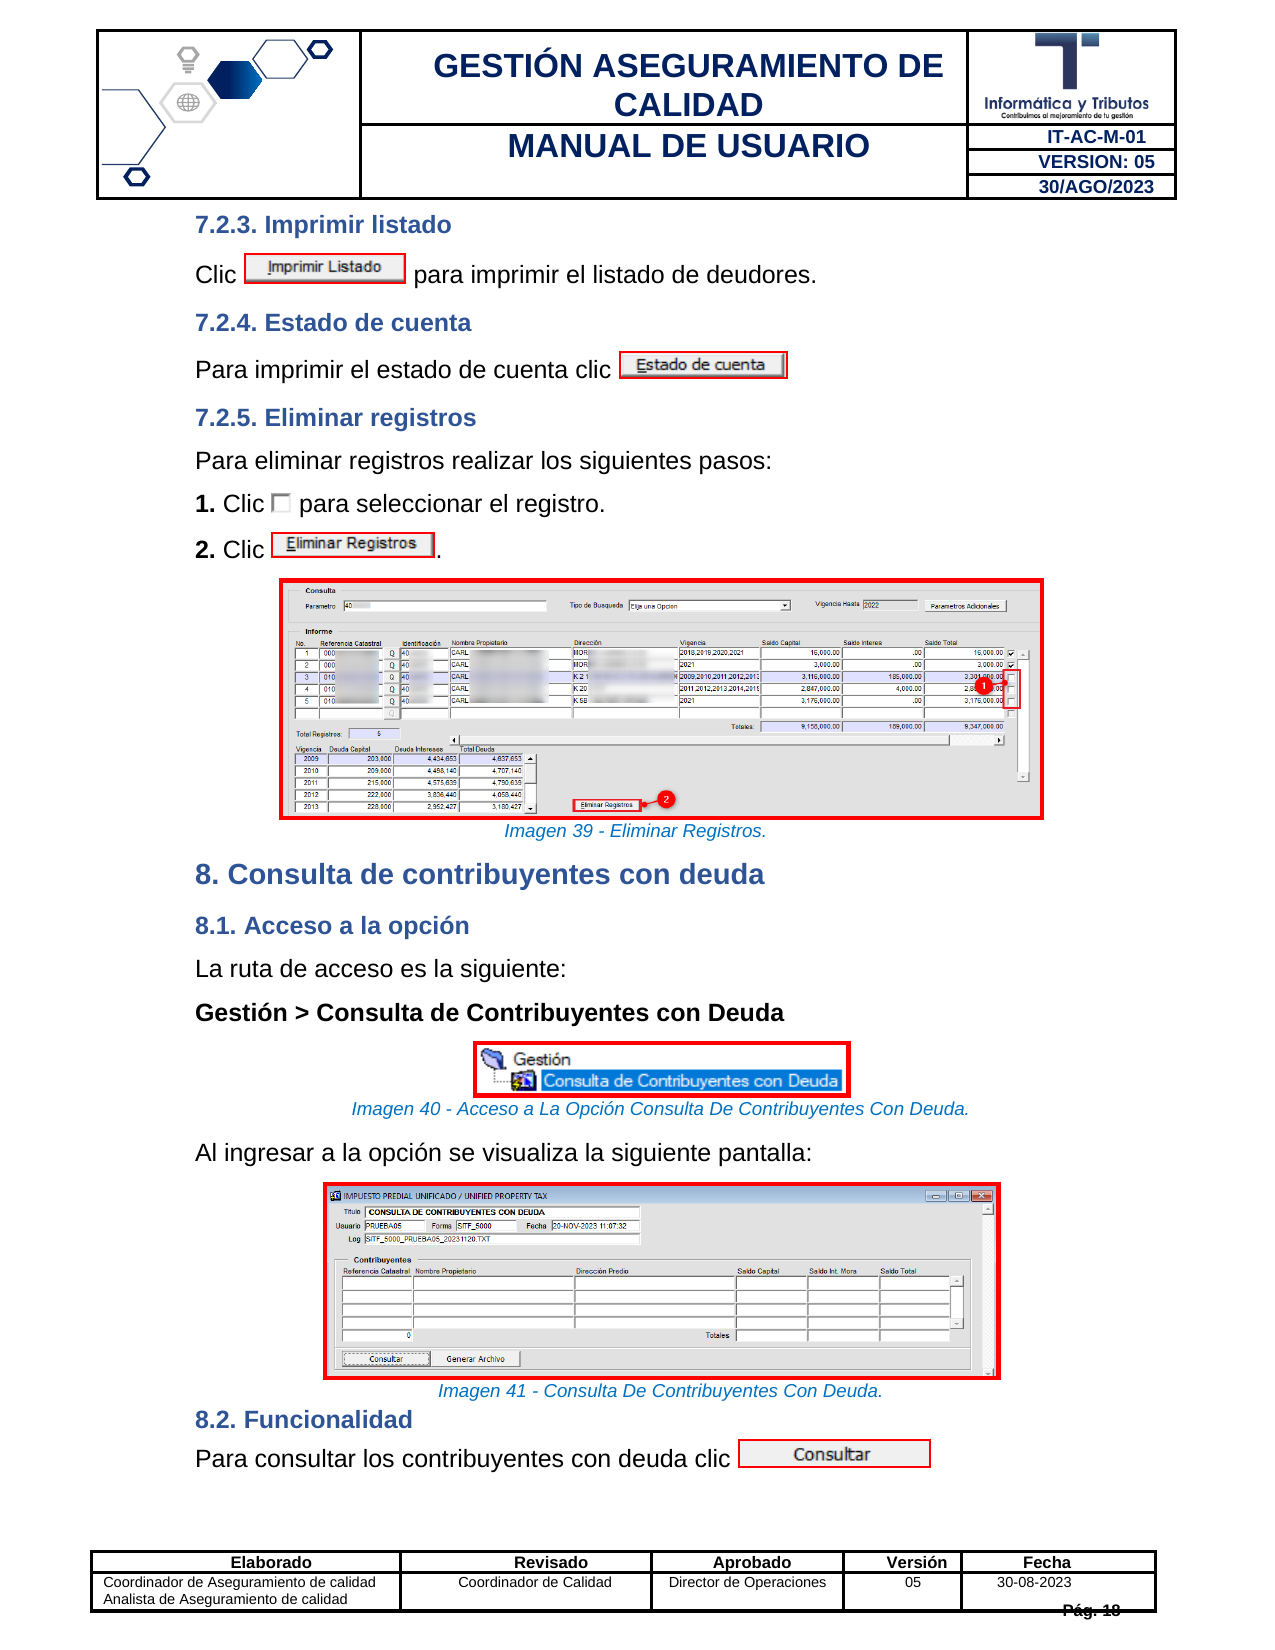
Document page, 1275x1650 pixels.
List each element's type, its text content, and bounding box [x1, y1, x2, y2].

subtitle Eliminar registros [195, 403, 1137, 431]
picture [283, 583, 1040, 816]
picture [246, 255, 404, 282]
picture [621, 353, 786, 377]
text La ruta de acceso es la siguiente: [195, 954, 1137, 983]
subtitle Consulta de contribuyentes con deuda [195, 857, 1137, 890]
text Al ingresar a la opción se visualiza la siguiente pantalla: [195, 1138, 1137, 1167]
picture [477, 1047, 846, 1093]
subtitle Funcionalidad [195, 1406, 1137, 1434]
text Para eliminar registros realizar los siguientes pasos: [195, 446, 1137, 474]
picture [273, 534, 433, 556]
text Gestión > Consulta de Contribuyentes con Deuda [195, 997, 1137, 1026]
picture [740, 1441, 929, 1466]
picture [327, 1186, 996, 1376]
text Clic para imprimir el listado de deudores. [195, 253, 1137, 289]
text Para consultar los contribuyentes con deuda clic [195, 1438, 1137, 1473]
list Clic . [195, 532, 1137, 564]
picture [984, 32, 1149, 120]
picture [271, 493, 293, 513]
subtitle Acceso a la opción [195, 911, 1137, 940]
list Clic para seleccionar el registro. [195, 489, 1137, 518]
subtitle Imprimir listado [195, 210, 1137, 239]
subtitle Estado de cuenta [195, 307, 1137, 336]
text Para imprimir el estado de cuenta clic [195, 351, 1137, 384]
